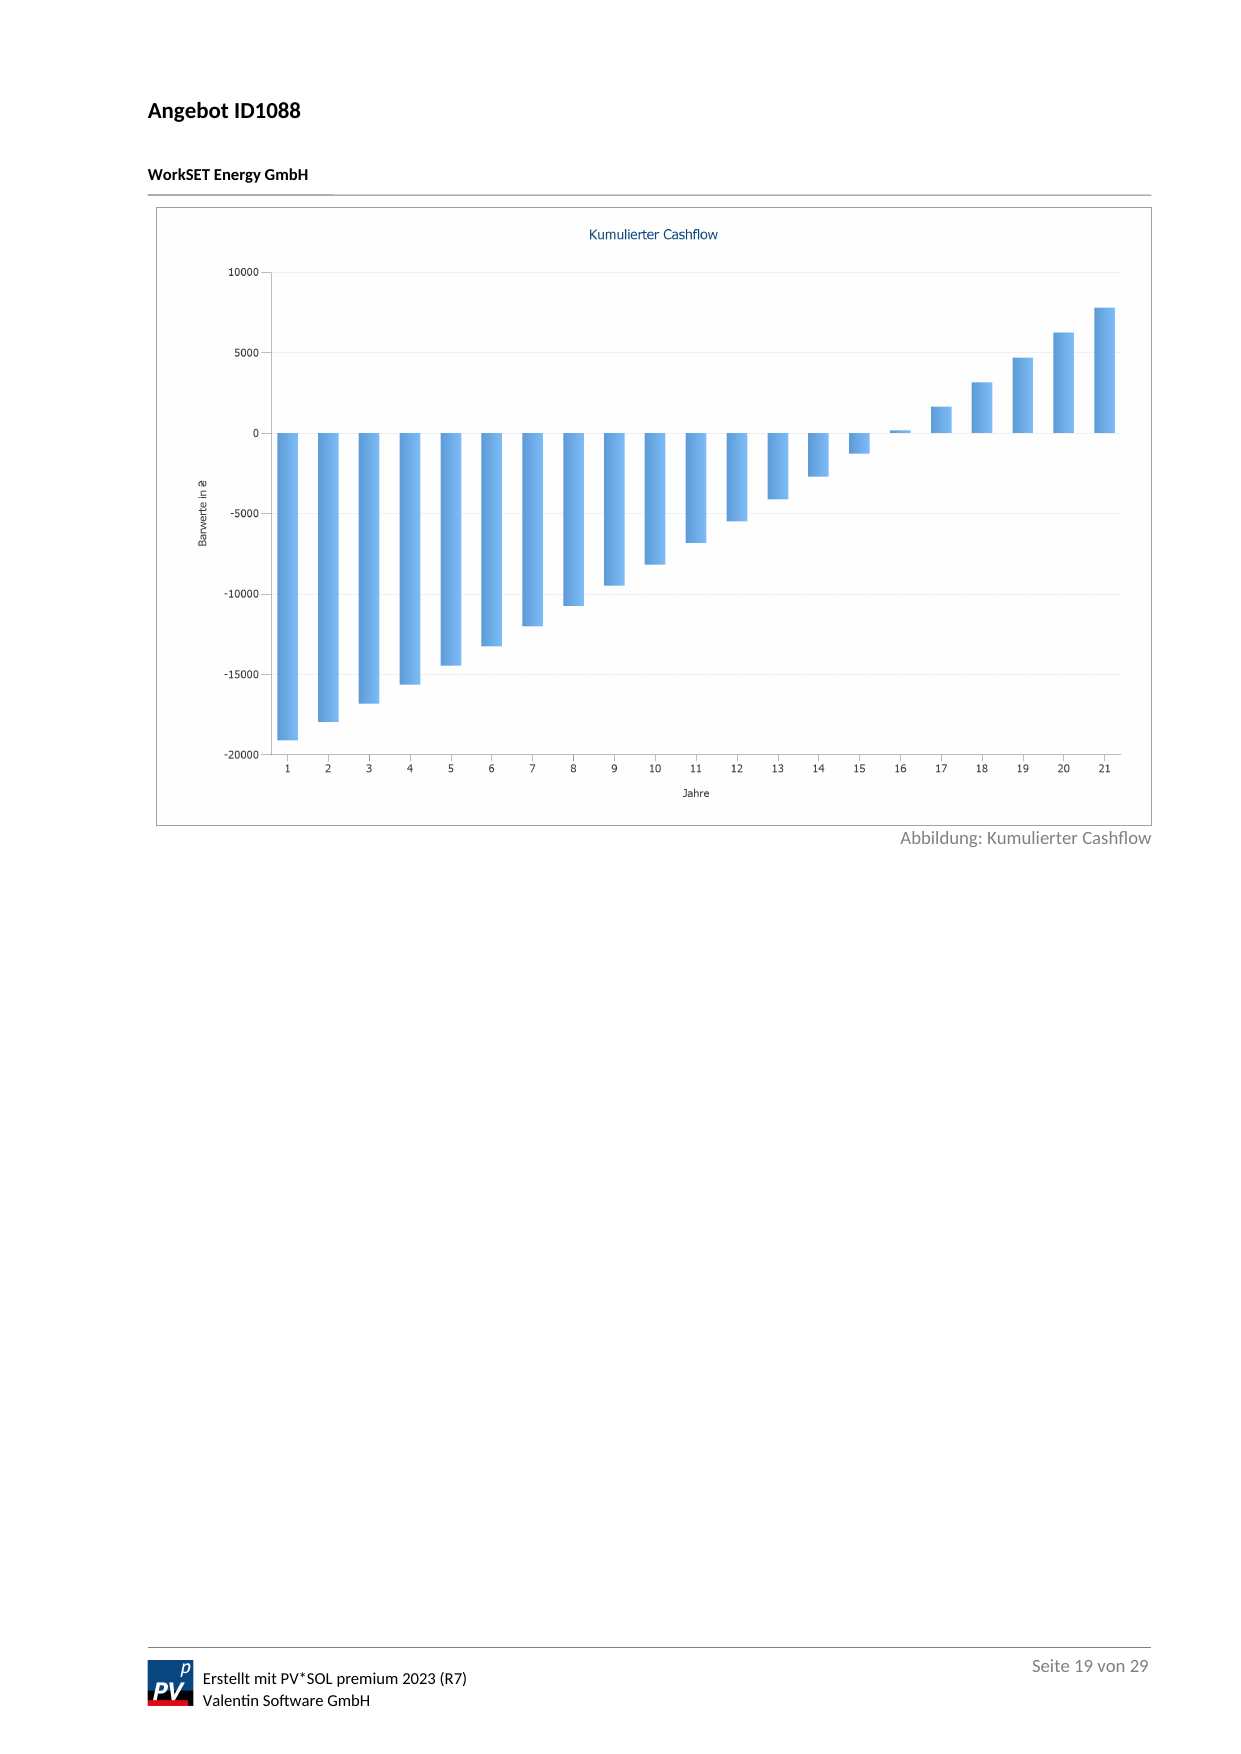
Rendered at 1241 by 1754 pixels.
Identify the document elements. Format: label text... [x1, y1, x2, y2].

text Abbildung: Kumulierter Cashflow [148, 826, 1152, 849]
